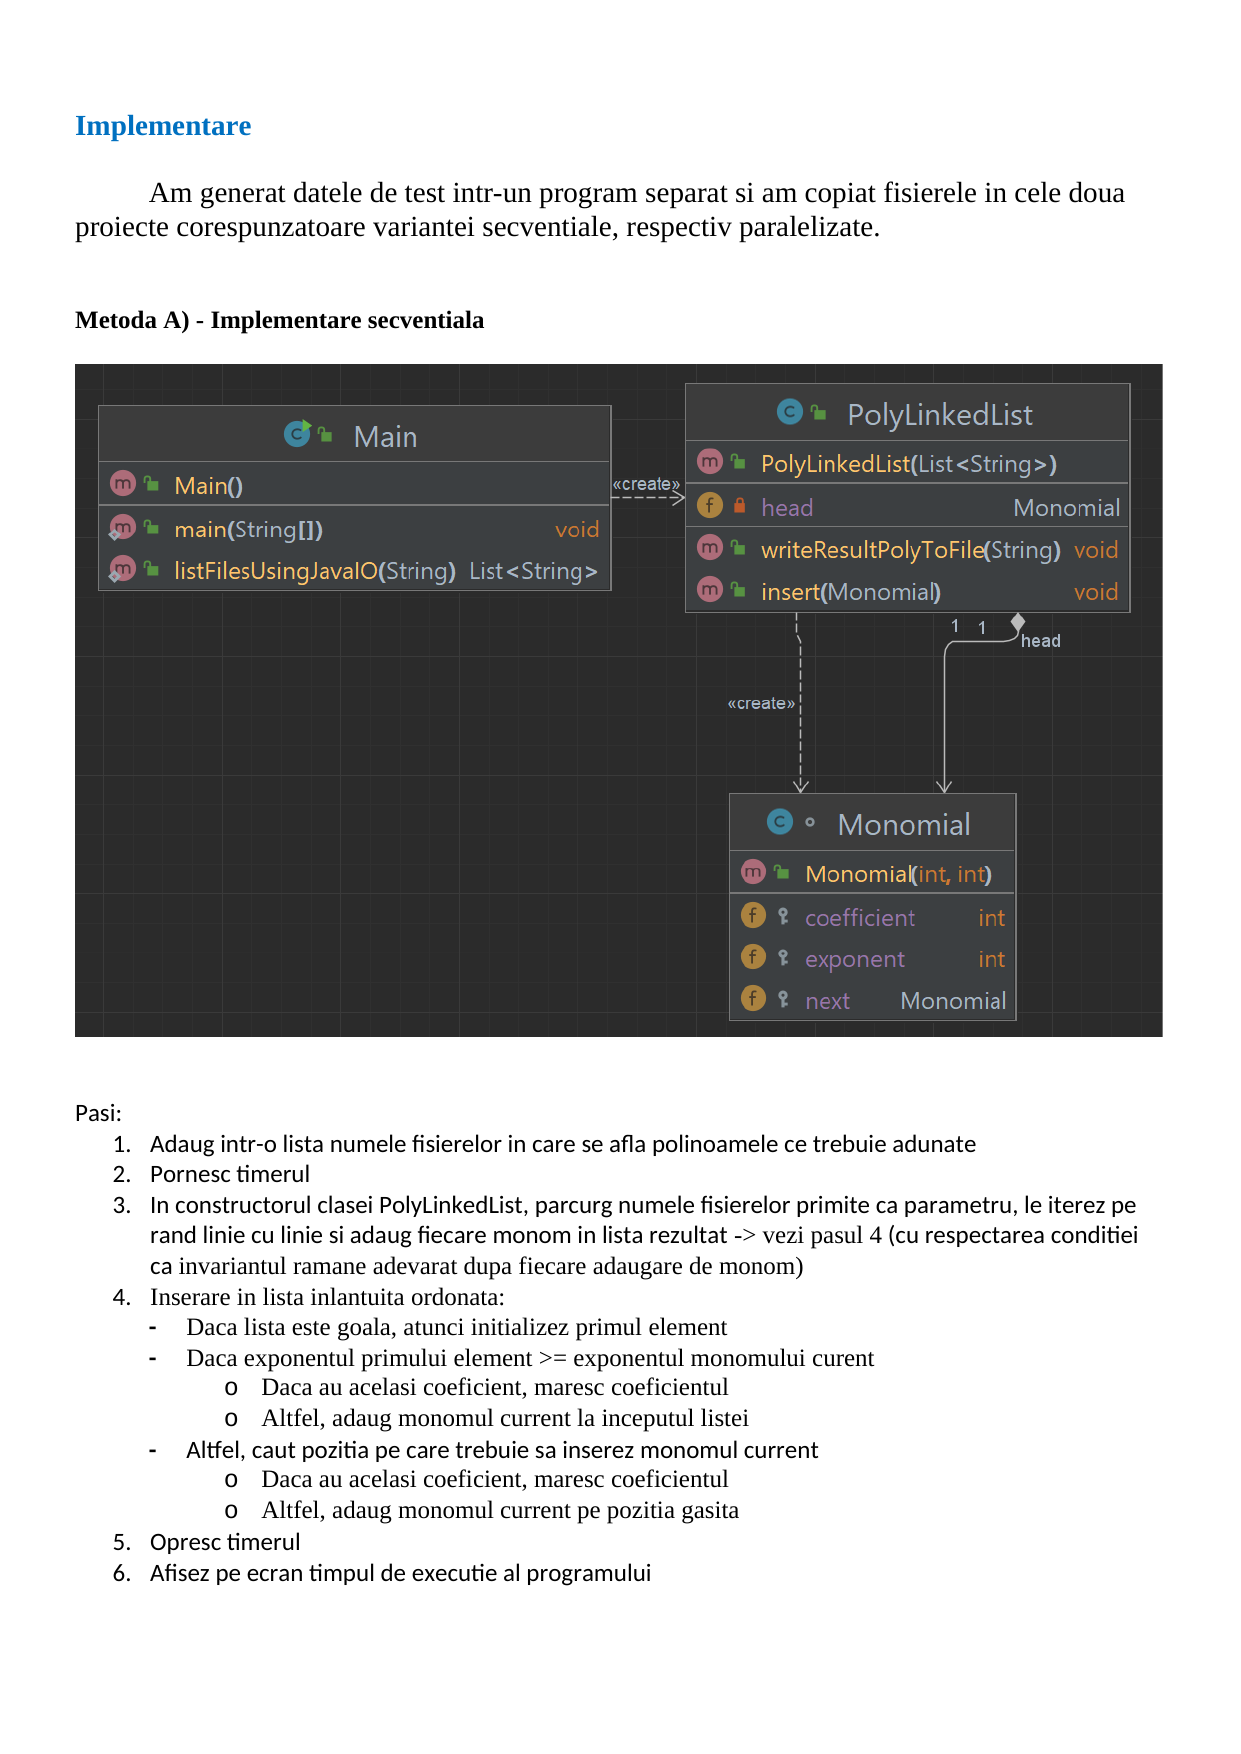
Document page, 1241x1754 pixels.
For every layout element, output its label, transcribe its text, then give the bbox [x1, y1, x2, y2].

list Daca au acelasi coeficient, maresc coeficientul [224, 1464, 1165, 1495]
list Afisez pe ecran timpul de executie al programului [112, 1557, 1165, 1587]
list Altfel, adaug monomul current pe pozitia gasita [224, 1495, 1165, 1526]
list Daca exponentul primului element >= exponentul monomului curent [149, 1342, 1165, 1372]
list Altfel, adaug monomul current la inceputul listei [224, 1403, 1165, 1434]
picture [75, 364, 1163, 1037]
list Daca lista este goala, atunci initializez primul element [149, 1311, 1165, 1342]
text Am generat datele de test intr-un program separat si am copiat fisierele in cele doua proiecte corespunzatoare variantei secventiale, respectiv paralelizate. [75, 176, 1165, 243]
text Pasi: [75, 1098, 1165, 1128]
list Opresc timerul [112, 1526, 1165, 1557]
list Daca au acelasi coeficient, maresc coeficientul [224, 1372, 1165, 1403]
text Implementare [75, 108, 1165, 142]
list Pornesc timerul [112, 1159, 1165, 1189]
list Altfel, caut pozitia pe care trebuie sa inserez monomul current [149, 1434, 1165, 1464]
list Adaug intr-o lista numele fisierelor in care se afla polinoamele ce trebuie adunate [112, 1128, 1165, 1159]
list In constructorul clasei PolyLinkedList, parcurg numele fisierelor primite ca parametru, le iterez pe rand linie cu linie si adaug fiecare monom in lista rezultat -> vezi pasul 4 (cu respectarea conditiei ca invariantul ramane adevarat dupa fiecare adaugare de monom) [112, 1189, 1165, 1281]
text Metoda A) - Implementare secventiala [75, 305, 1165, 334]
list Inserare in lista inlantuita ordonata: [112, 1281, 1165, 1311]
